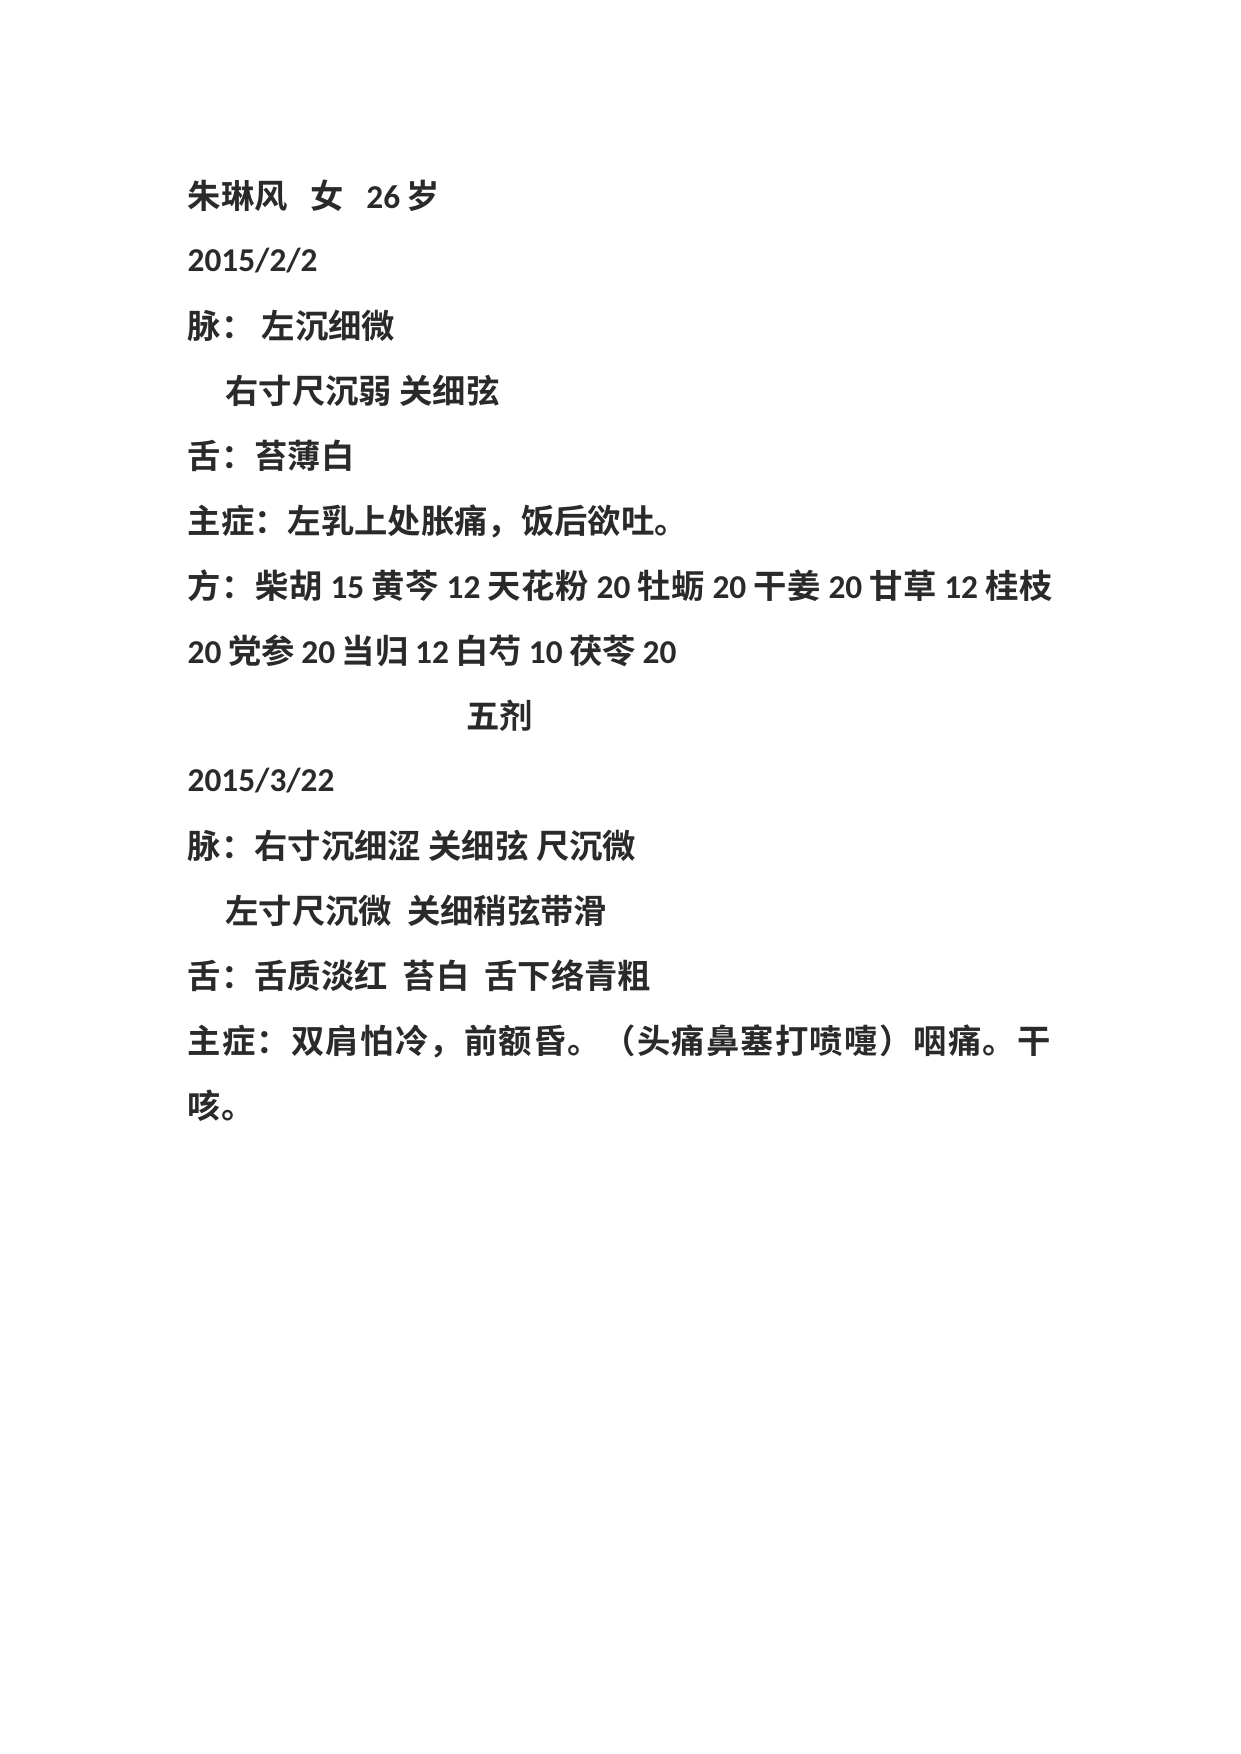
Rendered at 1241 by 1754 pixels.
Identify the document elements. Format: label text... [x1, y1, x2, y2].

text 2015/2/2 [187, 227, 1053, 292]
text 方：柴胡15黄芩12天花粉20牡蛎20干姜20甘草12桂枝20党参20当归12白芍10茯苓20 [187, 552, 1053, 682]
text 主症：双肩怕冷，前额昏。（头痛鼻塞打喷嚏）咽痛。干咳。 [187, 1007, 1053, 1137]
text 舌：苔薄白 [187, 422, 1053, 487]
text 右寸尺沉弱 关细弦 [187, 357, 1053, 422]
text 脉： 左沉细微 [187, 292, 1053, 357]
text 舌：舌质淡红 苔白 舌下络青粗 [187, 942, 1053, 1007]
text 朱琳风 女 26岁 [187, 162, 1053, 227]
text 主症：左乳上处胀痛，饭后欲吐。 [187, 487, 1053, 552]
text 五剂 [187, 682, 1053, 747]
text 脉：右寸沉细涩 关细弦 尺沉微 [187, 812, 1053, 877]
text 左寸尺沉微 关细稍弦带滑 [187, 877, 1053, 942]
text 2015/3/22 [187, 747, 1053, 812]
